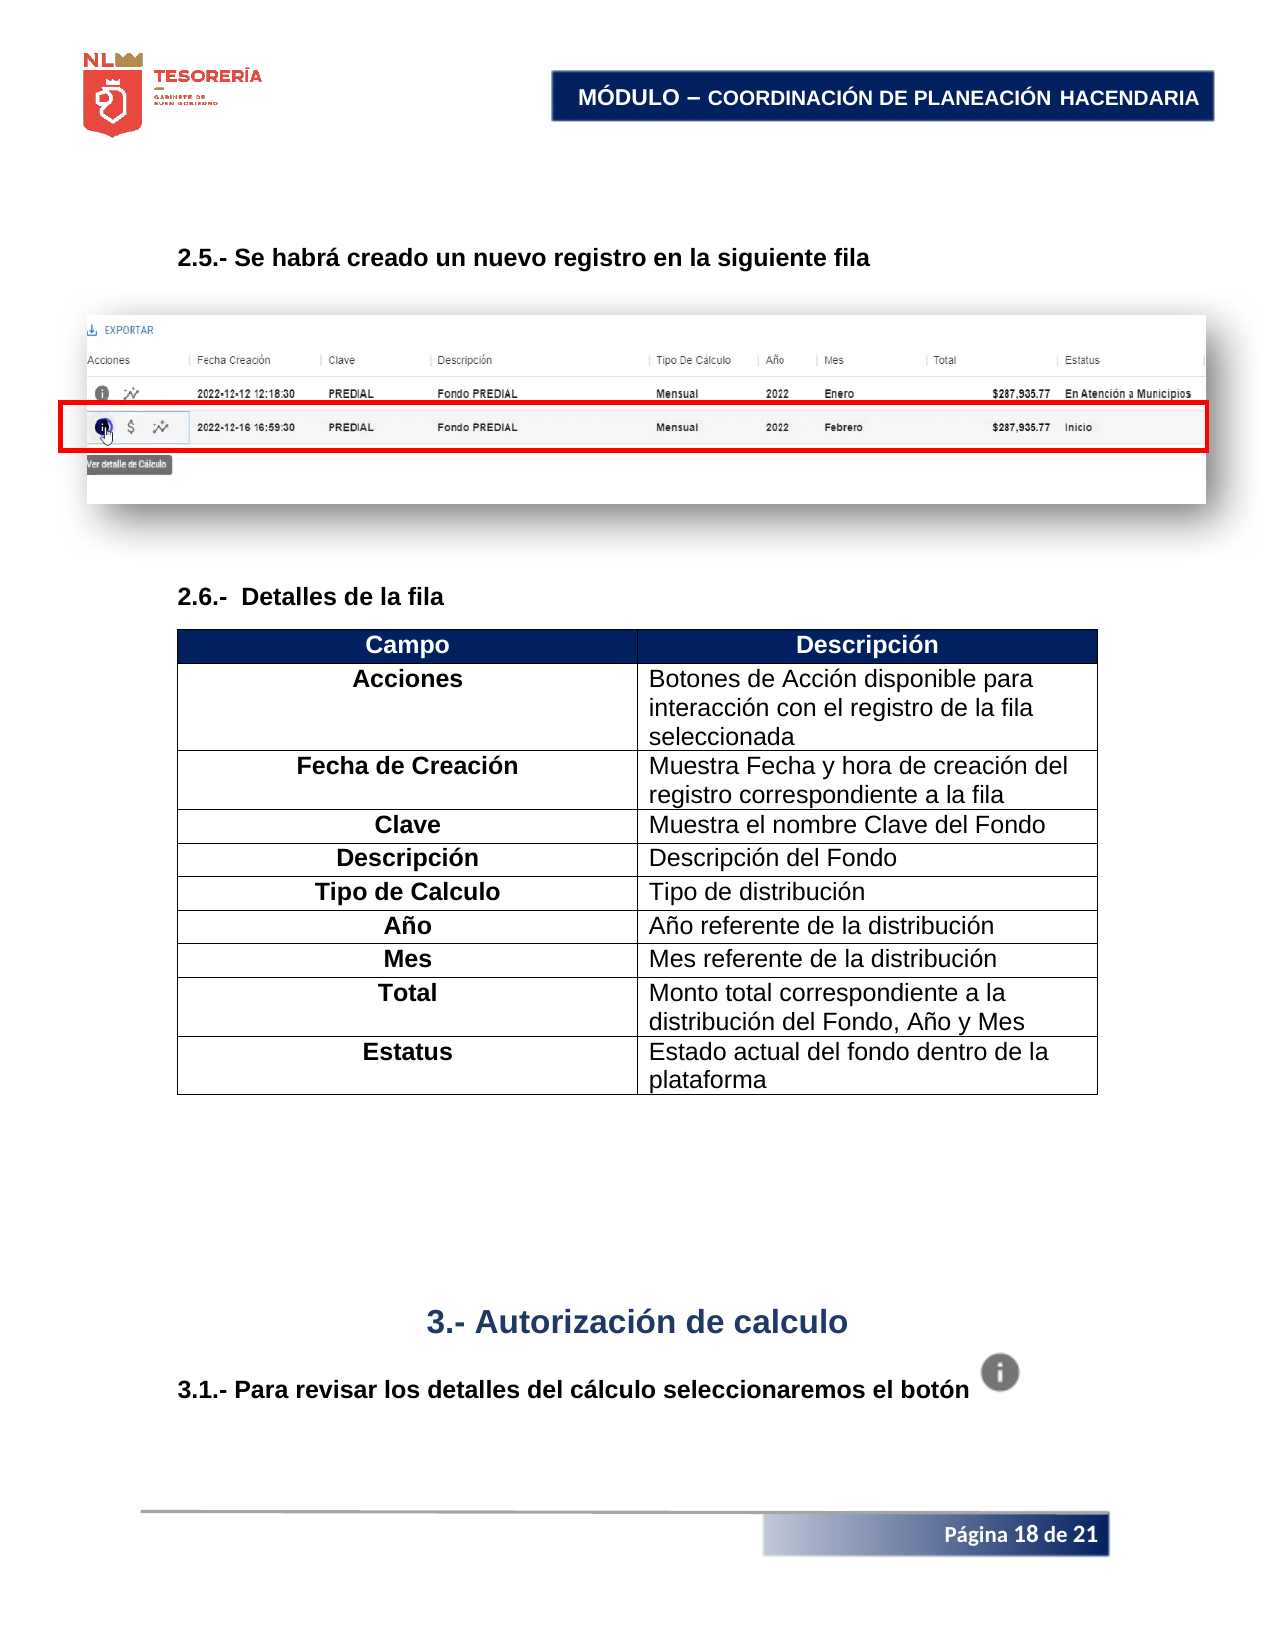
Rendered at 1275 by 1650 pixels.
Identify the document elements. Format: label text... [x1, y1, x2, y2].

table_cell Clave [178, 810, 637, 842]
table_cell Muestra el nombre Clave del Fondo [638, 810, 1097, 842]
table_cell Tipo de Calculo [178, 877, 637, 910]
table_cell Año referente de la distribución [638, 911, 1097, 943]
text 3.1.- Para revisar los detalles del cálculo seleccionaremos el botón [177, 1346, 1098, 1404]
table_cell Botones de Acción disponible para interacción con el registro de la fila seleccionada [638, 664, 1097, 750]
table_cell Total [178, 978, 637, 1036]
table_cell Mes referente de la distribución [638, 944, 1097, 977]
table_cell Estatus [178, 1037, 637, 1094]
table_cell Descripción del Fondo [638, 844, 1097, 876]
picture [79, 43, 264, 140]
picture [87, 315, 1206, 400]
text 2.5.- Se habrá creado un nuevo registro en la siguiente fila [177, 243, 1098, 272]
table_cell Descripción [178, 844, 637, 876]
picture [970, 1346, 1029, 1399]
subtitle 3.- Autorización de calculo [177, 1302, 1098, 1341]
table_cell Fecha de Creación [178, 751, 637, 809]
table_header Campo [178, 630, 637, 663]
table_cell Año [178, 911, 637, 943]
table_cell Mes [178, 944, 637, 977]
table_header Descripción [638, 630, 1097, 663]
table_cell Estado actual del fondo dentro de la plataforma [638, 1037, 1097, 1094]
picture [87, 405, 1205, 448]
table_cell Monto total correspondiente a la distribución del Fondo, Año y Mes [638, 978, 1097, 1036]
table_cell Acciones [178, 664, 637, 750]
picture [87, 453, 1206, 504]
table_cell Tipo de distribución [638, 877, 1097, 910]
text 2.6.- Detalles de la fila [177, 582, 1098, 610]
table_cell Muestra Fecha y hora de creación del registro correspondiente a la fila [638, 751, 1097, 809]
